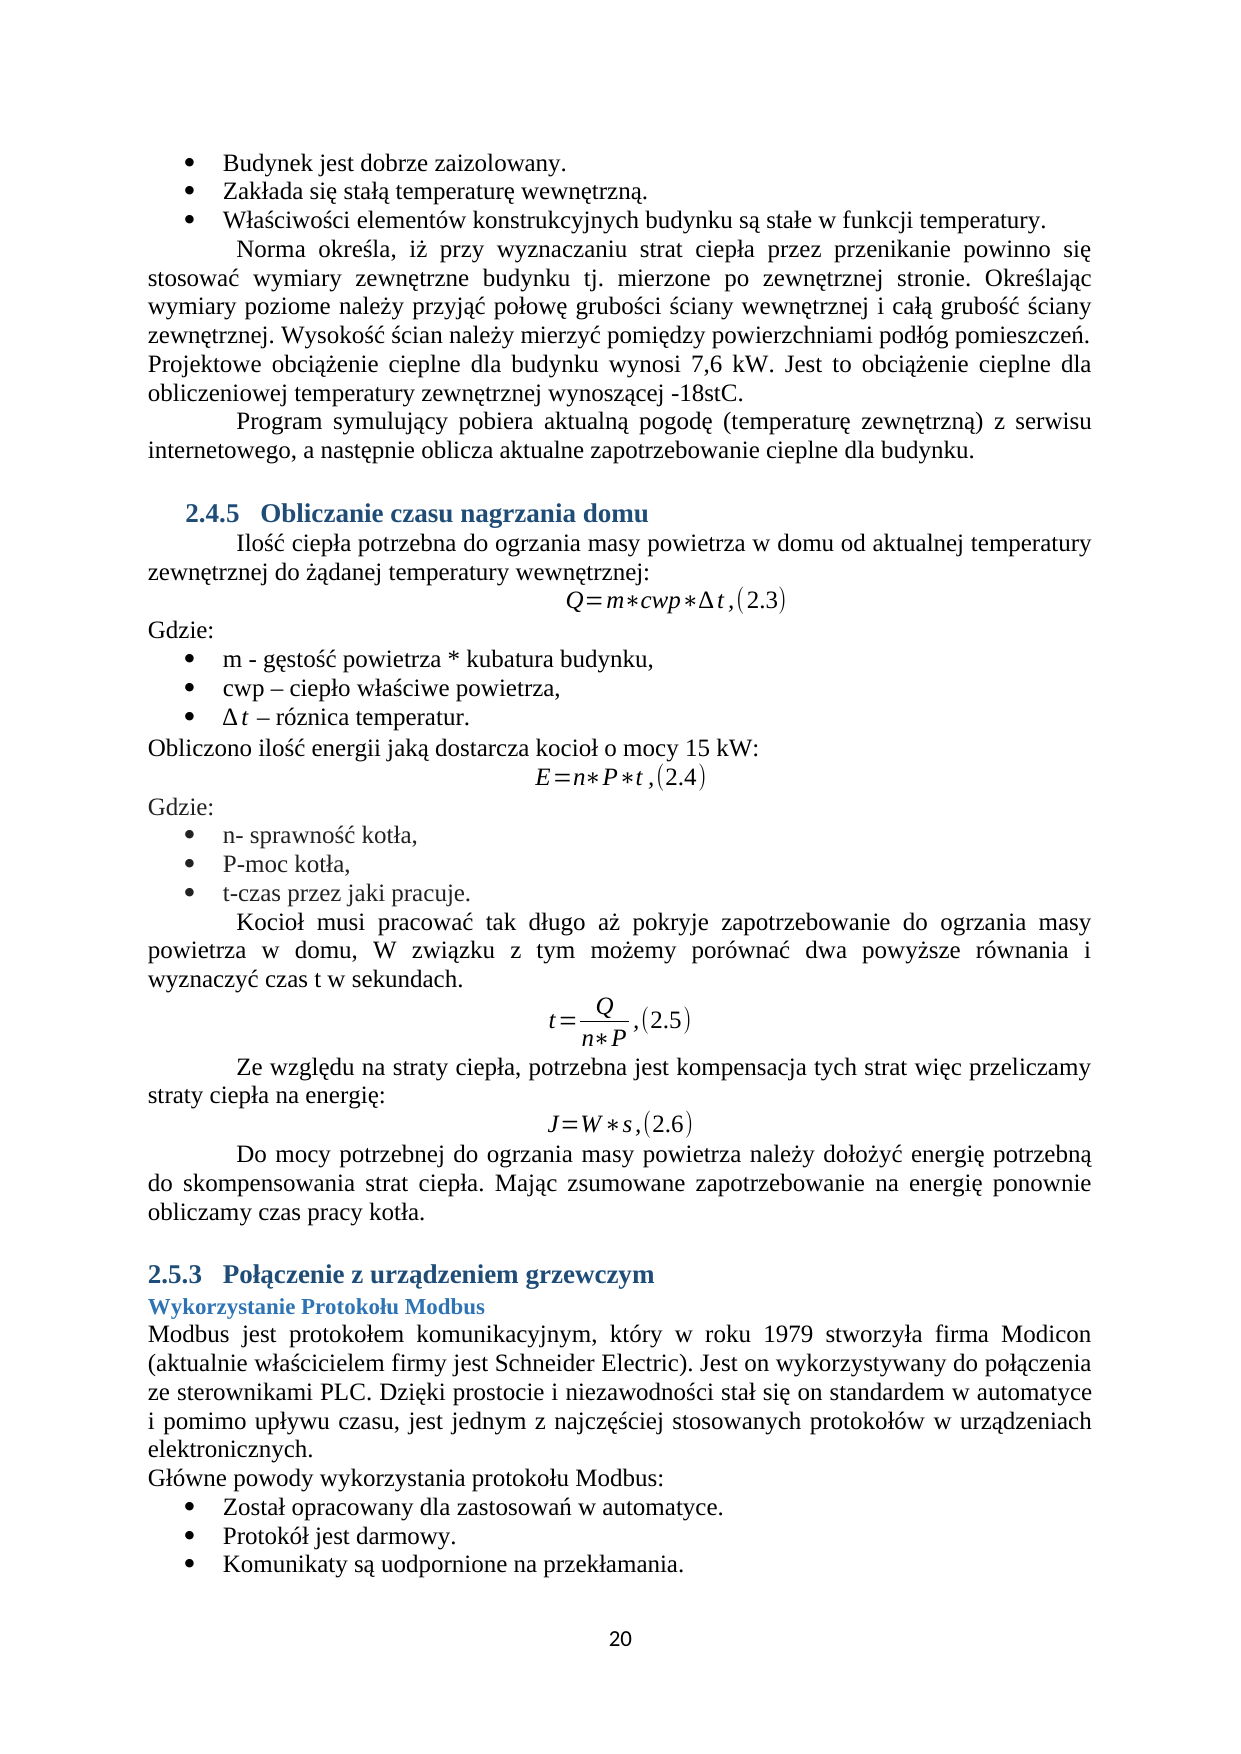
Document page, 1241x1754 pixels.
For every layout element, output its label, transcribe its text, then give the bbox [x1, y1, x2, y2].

list t-czas przez jaki pracuje. [185, 878, 1093, 907]
text Norma określa, iż przy wyznaczaniu strat ciepła przez przenikanie powinno się stosować wymiary zewnętrzne budynku tj. mierzone po zewnętrznej stronie. Określając wymiary poziome należy przyjąć połowę grubości ściany wewnętrznej i całą grubość ściany zewnętrznej. Wysokość ścian należy mierzyć pomiędzy powierzchniami podłóg pomieszczeń. [148, 234, 1093, 349]
text Modbus jest protokołem komunikacyjnym, który w roku 1979 stworzyła firma Modicon (aktualnie właścicielem firmy jest Schneider Electric). Jest on wykorzystywany do połączenia ze sterownikami PLC. Dzięki prostocie i niezawodności stał się on standardem w automatyce i pomimo upływu czasu, jest jednym z najczęściej stosowanych protokołów w urządzeniach elektronicznych. [148, 1319, 1093, 1463]
text Do mocy potrzebnej do ogrzania masy powietrza należy dołożyć energię potrzebną do skompensowania strat ciepła. Mając zsumowane zapotrzebowanie na energię ponownie obliczamy czas pracy kotła. [148, 1139, 1093, 1226]
list – róznica temperatur. [185, 702, 1093, 733]
list P-moc kotła, [185, 849, 1093, 878]
text Gdzie: [148, 615, 1093, 644]
text Gdzie: [148, 792, 1093, 820]
list Budynek jest dobrze zaizolowany. [185, 148, 1093, 176]
text Projektowe obciążenie cieplne dla budynku wynosi 7,6 kW. Jest to obciążenie cieplne dla obliczeniowej temperatury zewnętrznej wynoszącej -18stC. [148, 349, 1093, 406]
subtitle Wykorzystanie Protokołu Modbus [148, 1293, 1093, 1319]
text Program symulujący pobiera aktualną pogodę (temperaturę zewnętrzną) z serwisu internetowego, a następnie oblicza aktualne zapotrzebowanie cieplne dla budynku. [148, 406, 1093, 464]
subtitle Obliczanie czasu nagrzania domu [185, 497, 1093, 528]
text Ze względu na straty ciepła, potrzebna jest kompensacja tych strat więc przeliczamy straty ciepła na energię: [148, 1052, 1093, 1109]
text Kocioł musi pracować tak długo aż pokryje zapotrzebowanie do ogrzania masy powietrza w domu, W związku z tym możemy porównać dwa powyższe równania i wyznaczyć czas t w sekundach. [148, 907, 1093, 993]
list Protokół jest darmowy. [185, 1521, 1093, 1549]
list n- sprawność kotła, [185, 820, 1093, 849]
text Obliczono ilość energii jaką dostarcza kocioł o mocy 15 kW: [148, 733, 1093, 762]
list Zakłada się stałą temperaturę wewnętrzną. [185, 176, 1093, 205]
list cwp – ciepło właściwe powietrza, [185, 673, 1093, 702]
list Komunikaty są uodpornione na przekłamania. [185, 1549, 1093, 1578]
text Ilość ciepła potrzebna do ogrzania masy powietrza w domu od aktualnej temperatury zewnętrznej do żądanej temperatury wewnętrznej: [148, 528, 1093, 585]
list Został opracowany dla zastosowań w automatyce. [185, 1492, 1093, 1521]
subtitle Połączenie z urządzeniem grzewczym [148, 1258, 1093, 1289]
list m - gęstość powietrza * kubatura budynku, [185, 644, 1093, 673]
list Właściwości elementów konstrukcyjnych budynku są stałe w funkcji temperatury. [185, 205, 1093, 234]
text Główne powody wykorzystania protokołu Modbus: [148, 1463, 1093, 1492]
